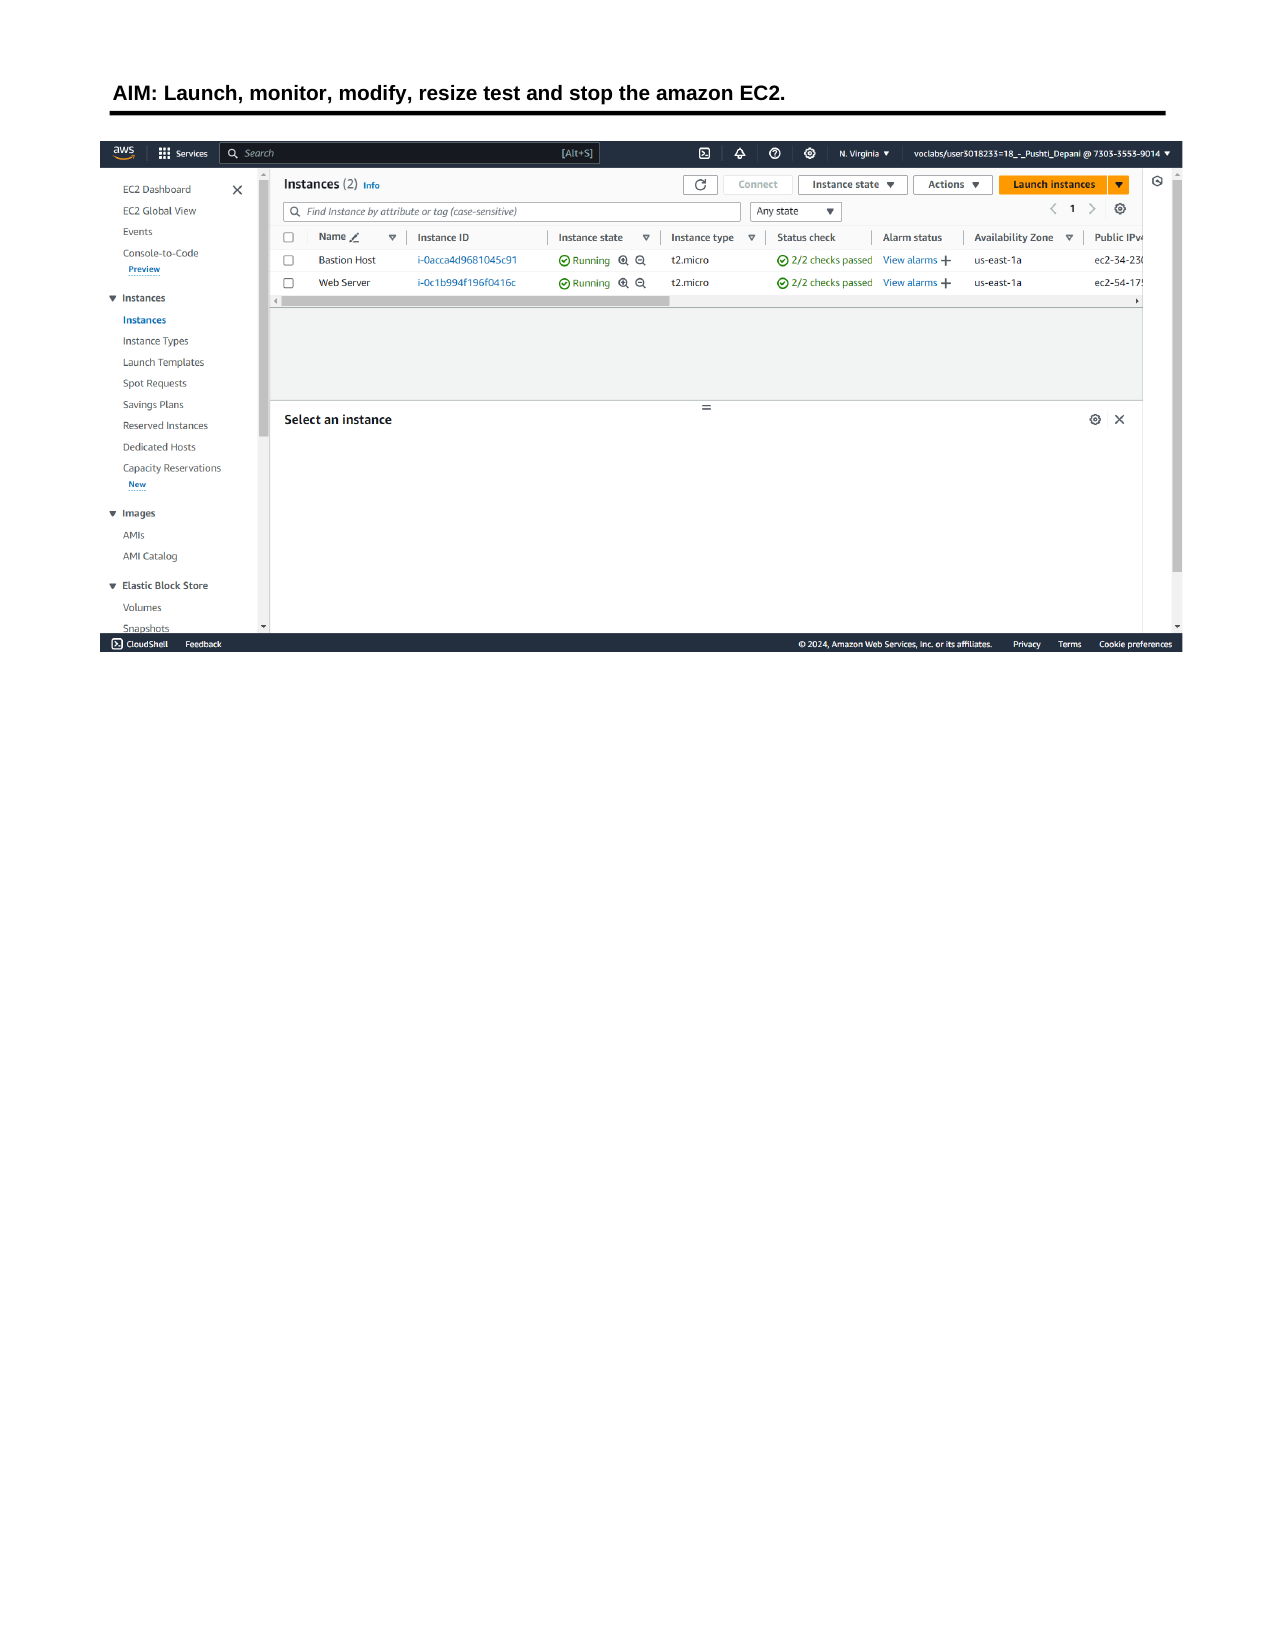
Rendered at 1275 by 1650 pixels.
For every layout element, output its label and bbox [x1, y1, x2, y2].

picture [100, 141, 1183, 652]
